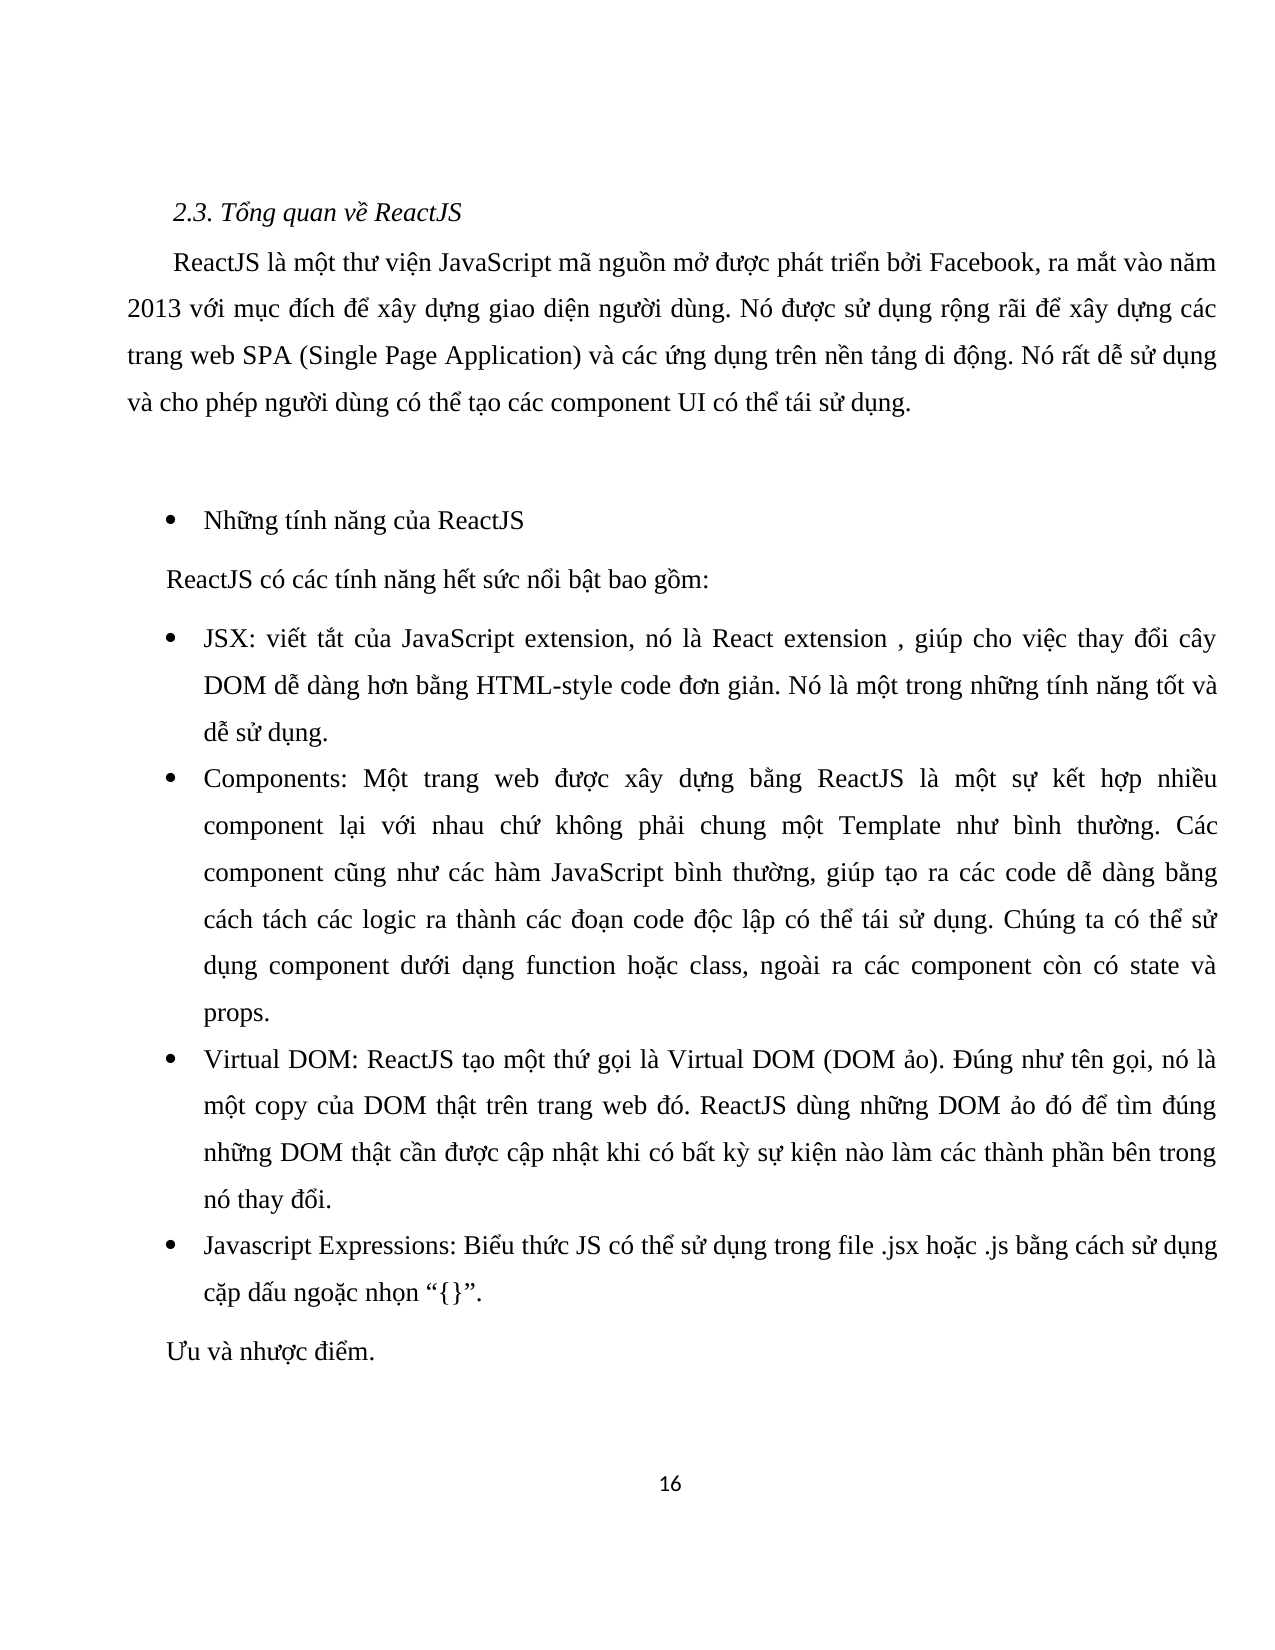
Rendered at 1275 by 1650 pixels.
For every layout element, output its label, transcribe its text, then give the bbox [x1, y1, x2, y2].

text ReactJS có các tính năng hết sức nổi bật bao gồm: [127, 563, 1219, 594]
text ReactJS là một thư viện JavaScript mã nguồn mở được phát triển bởi Facebook, ra mắt vào năm 2013 với mục đích để xây dựng giao diện người dùng. Nó được sử dụng rộng rãi để xây dựng các trang web SPA (Single Page Application) và các ứng dụng trên nền tảng di động. Nó rất dễ sử dụng và cho phép người dùng có thể tạo các component UI có thể tái sử dụng. [127, 246, 1219, 417]
list Javascript Expressions: Biểu thức JS có thể sử dụng trong file .jsx hoặc .js bằng cách sử dụng cặp dấu ngoặc nhọn “{}”. [166, 1229, 1219, 1307]
text Ưu và nhược điểm. [127, 1335, 1219, 1367]
list Virtual DOM: ReactJS tạo một thứ gọi là Virtual DOM (DOM ảo). Đúng như tên gọi, nó là một copy của DOM thật trên trang web đó. ReactJS dùng những DOM ảo đó để tìm đúng những DOM thật cần được cập nhật khi có bất kỳ sự kiện nào làm các thành phần bên trong nó thay đổi. [166, 1043, 1219, 1214]
subtitle 2.3. Tổng quan về ReactJS [173, 196, 1219, 227]
list JSX: viết tắt của JavaScript extension, nó là React extension , giúp cho việc thay đổi cây DOM dễ dàng hơn bằng HTML-style code đơn giản. Nó là một trong những tính năng tốt và dễ sử dụng. [166, 622, 1219, 747]
list Những tính năng của ReactJS [166, 504, 1219, 535]
list Components: Một trang web được xây dựng bằng ReactJS là một sự kết hợp nhiều component lại với nhau chứ không phải chung một Template như bình thường. Các component cũng như các hàm JavaScript bình thường, giúp tạo ra các code dễ dàng bằng cách tách các logic ra thành các đoạn code độc lập có thể tái sử dụng. Chúng ta có thể sử dụng component dưới dạng function hoặc class, ngoài ra các component còn có state và props. [166, 763, 1219, 1027]
